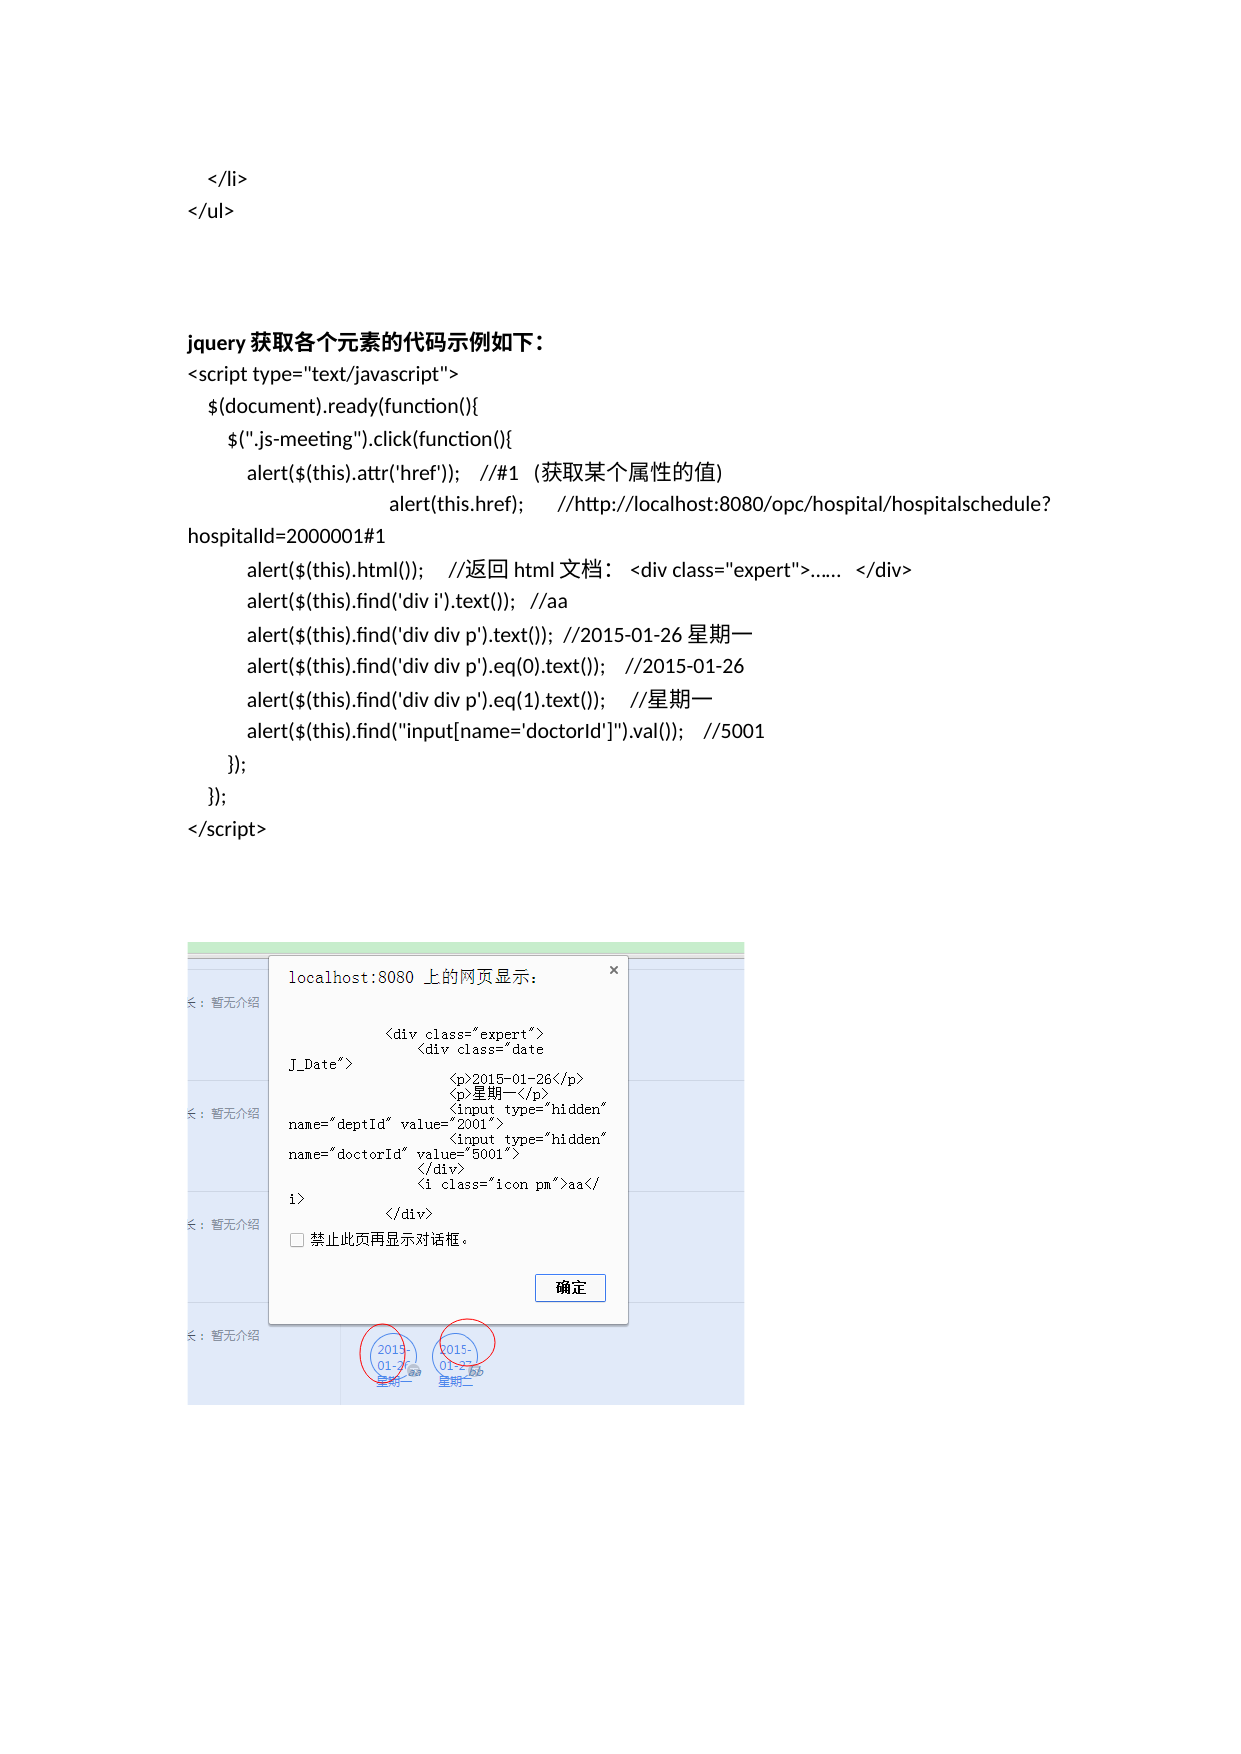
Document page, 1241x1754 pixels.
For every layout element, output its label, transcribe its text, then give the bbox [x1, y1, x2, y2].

text $(document).ready(function(){ [187, 389, 1053, 422]
picture [187, 942, 745, 1405]
text </script> [187, 812, 1053, 844]
text alert($(this).find('div div p').text()); //2015-01-26星期一 [187, 617, 1053, 649]
text alert($(this).find('div div p').eq(0).text()); //2015-01-26 [187, 649, 1053, 682]
text alert($(this).html()); //返回html文档： <div class="expert">…… </div> [187, 552, 1053, 584]
text alert($(this).find('div i').text()); //aa [187, 584, 1053, 617]
text alert(this.href); //http://localhost:8080/opc/hospital/hospitalschedule?hospitalId=2000001#1 [187, 487, 1053, 552]
text alert($(this).find("input[name='doctorId']").val()); //5001 [187, 714, 1053, 747]
text jquery获取各个元素的代码示例如下： [187, 324, 1053, 357]
text </ul> [187, 194, 1053, 227]
text alert($(this).find('div div p').eq(1).text()); //星期一 [187, 682, 1053, 714]
text }); [187, 779, 1053, 812]
text alert($(this).attr('href')); //#1 (获取某个属性的值) [187, 454, 1053, 487]
text $(".js-meeting").click(function(){ [187, 422, 1053, 454]
text }); [187, 747, 1053, 779]
text <script type="text/javascript"> [187, 357, 1053, 389]
text </li> [187, 162, 1053, 194]
